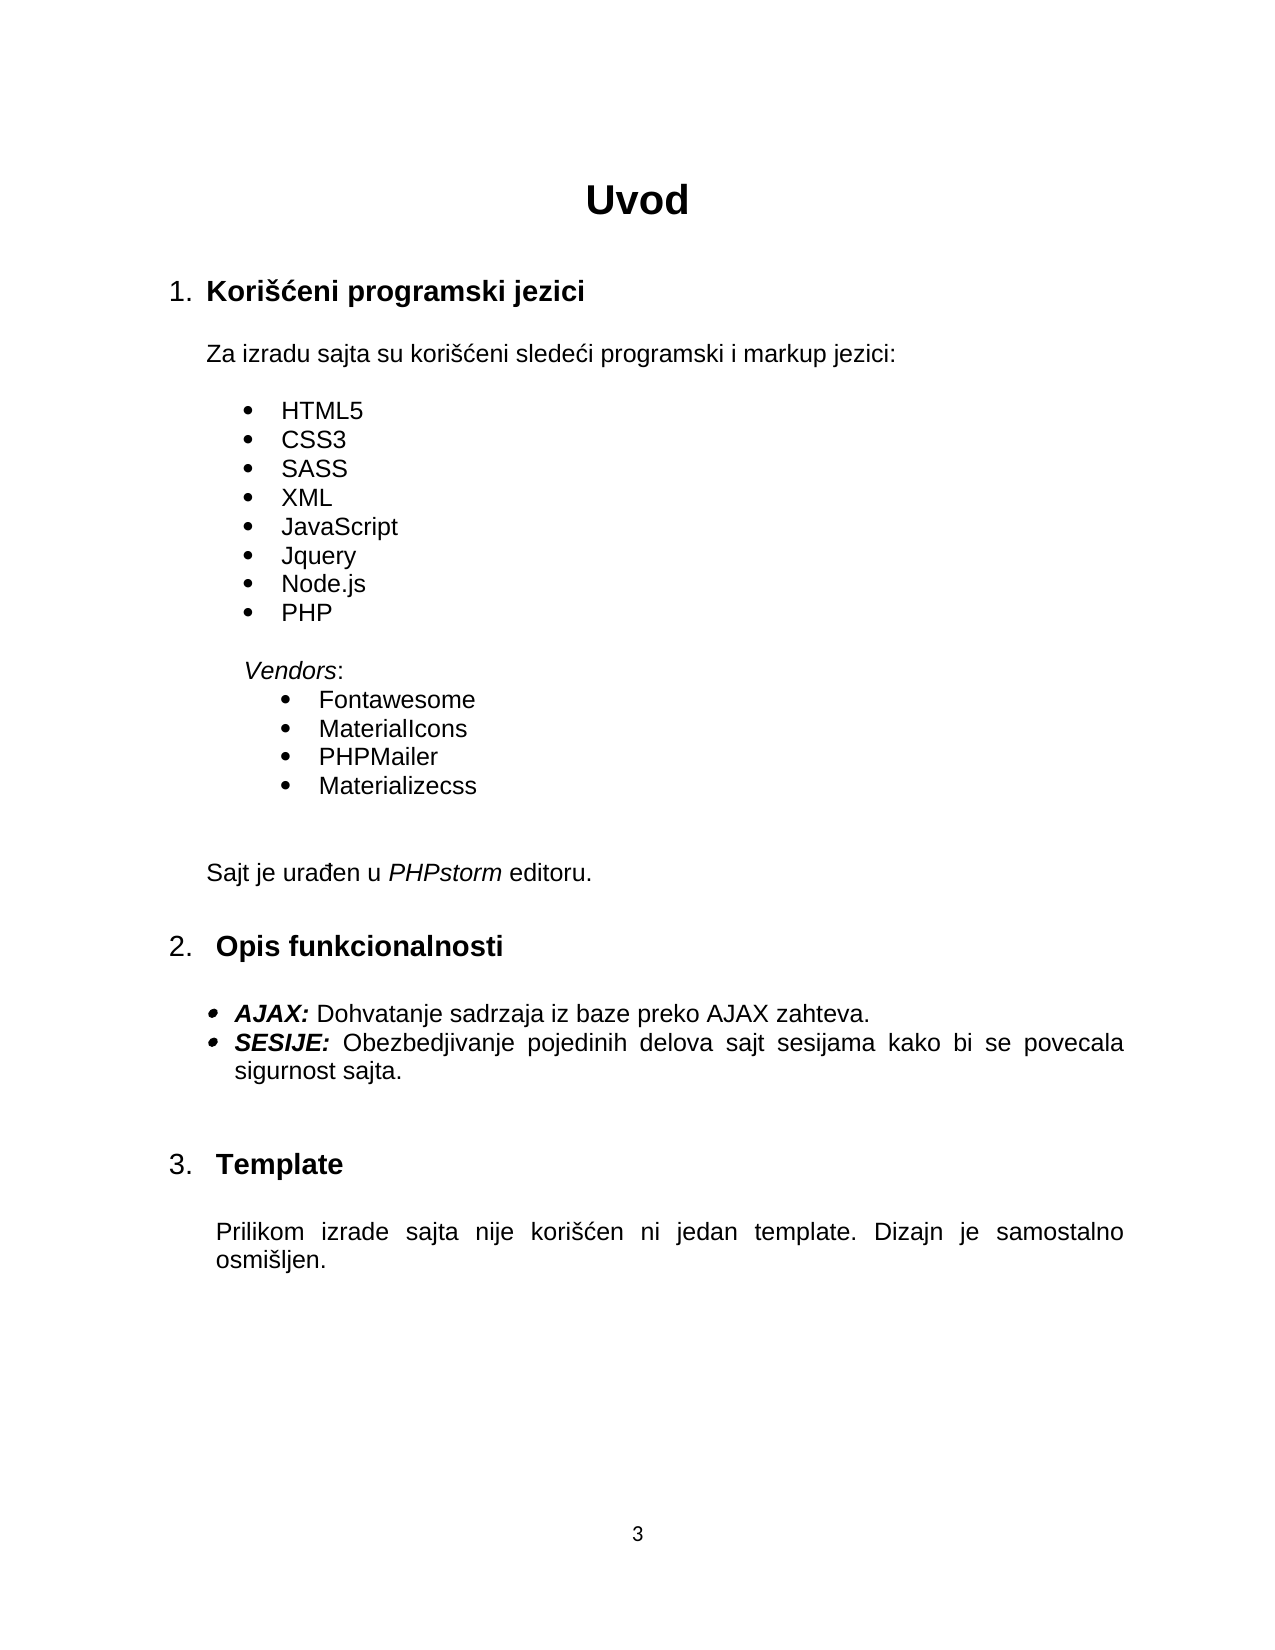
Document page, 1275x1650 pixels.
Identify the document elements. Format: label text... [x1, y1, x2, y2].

list JavaScript [244, 512, 1125, 541]
list CSS3 [244, 425, 1125, 454]
list Materializecss [281, 771, 1125, 800]
text Uvod [150, 175, 1125, 223]
list Node.js [244, 569, 1125, 598]
text Vendors: [244, 656, 1125, 685]
list PHPMailer [281, 742, 1125, 771]
text Opis funkcionalnosti [169, 929, 1125, 962]
list Jquery [244, 541, 1125, 569]
text Template [169, 1147, 1125, 1180]
list XML [244, 483, 1125, 512]
list PHP [244, 598, 1125, 627]
text Prilikom izrade sajta nije korišćen ni jedan template. Dizajn je samostalno osmišljen. [216, 1216, 1125, 1274]
text Za izradu sajta su korišćeni sledeći programski i markup jezici: [206, 339, 1125, 368]
text Korišćeni programski jezici [169, 274, 1125, 307]
list SASS [244, 454, 1125, 483]
list HTML5 [244, 396, 1125, 425]
text Sajt je urađen u PHPstorm editoru. [150, 858, 1125, 886]
list MaterialIcons [281, 713, 1125, 742]
list AJAX: Dohvatanje sadrzaja iz baze preko AJAX zahteva. [206, 999, 1125, 1027]
list SESIJE: Obezbedjivanje pojedinih delova sajt sesijama kako bi se povecala sigurnost sajta. [206, 1027, 1125, 1085]
list Fontawesome [281, 685, 1125, 713]
